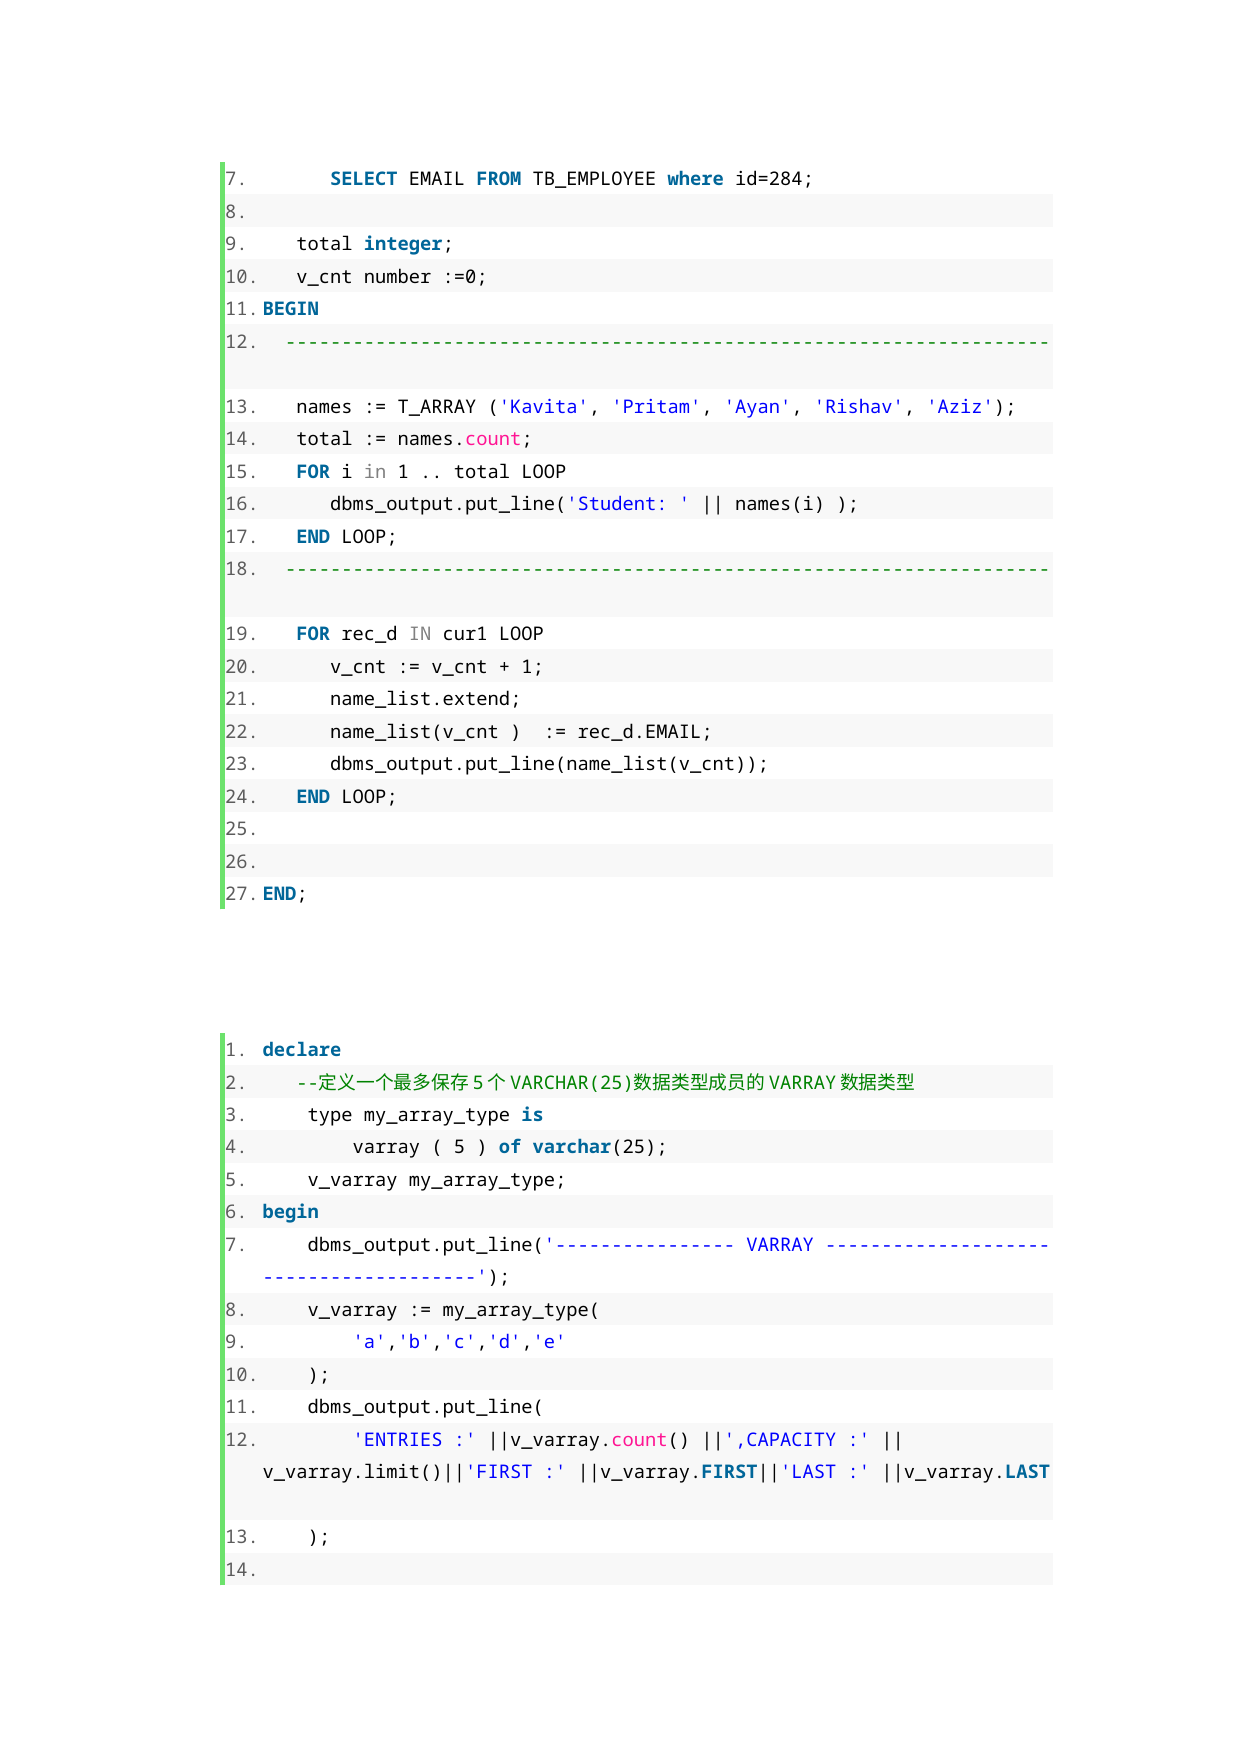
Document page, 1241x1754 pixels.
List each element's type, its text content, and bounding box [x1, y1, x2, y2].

list v_varray my_array_type; [225, 1163, 1053, 1195]
list dbms_output.put_line( [225, 1390, 1053, 1423]
list SELECT EMAIL FROM TB_EMPLOYEE where id=284; [225, 162, 1053, 194]
list name_list(v_cnt ) := rec_d.EMAIL; [225, 714, 1053, 747]
list declare [225, 1033, 1053, 1065]
list v_cnt := v_cnt + 1; [225, 649, 1053, 682]
list name_list.extend; [225, 682, 1053, 714]
list begin [225, 1195, 1053, 1228]
list dbms_output.put_line('Student: ' || names(i) ); [225, 487, 1053, 519]
list FOR rec_d IN cur1 LOOP [225, 617, 1053, 649]
list -------------------------------------------------------------------- [225, 552, 1053, 617]
list varray ( 5 ) of varchar(25); [225, 1130, 1053, 1163]
list total integer; [225, 227, 1053, 259]
list names := T_ARRAY ('Kavita', 'Pritam', 'Ayan', 'Rishav', 'Aziz'); [225, 389, 1053, 422]
list FOR i in 1 .. total LOOP [225, 454, 1053, 487]
list ); [225, 1520, 1053, 1553]
list v_cnt number :=0; [225, 259, 1053, 292]
list BEGIN [225, 292, 1053, 324]
list END; [225, 877, 1053, 909]
list ); [225, 1358, 1053, 1390]
list dbms_output.put_line(name_list(v_cnt)); [225, 747, 1053, 779]
list total := names.count; [225, 422, 1053, 454]
list -------------------------------------------------------------------- [225, 324, 1053, 389]
list END LOOP; [225, 779, 1053, 812]
list type my_array_type is [225, 1098, 1053, 1130]
list --定义一个最多保存5个VARCHAR(25)数据类型成员的VARRAY数据类型 [225, 1065, 1053, 1098]
list 'a','b','c','d','e' [225, 1325, 1053, 1358]
list dbms_output.put_line('---------------- VARRAY ---------------------------------------'); [225, 1228, 1053, 1293]
list END LOOP; [225, 519, 1053, 552]
list 'ENTRIES :' ||v_varray.count() ||',CAPACITY :' ||v_varray.limit()||'FIRST :' ||v_varray.FIRST||'LAST :' ||v_varray.LAST [225, 1423, 1053, 1520]
list v_varray := my_array_type( [225, 1293, 1053, 1325]
